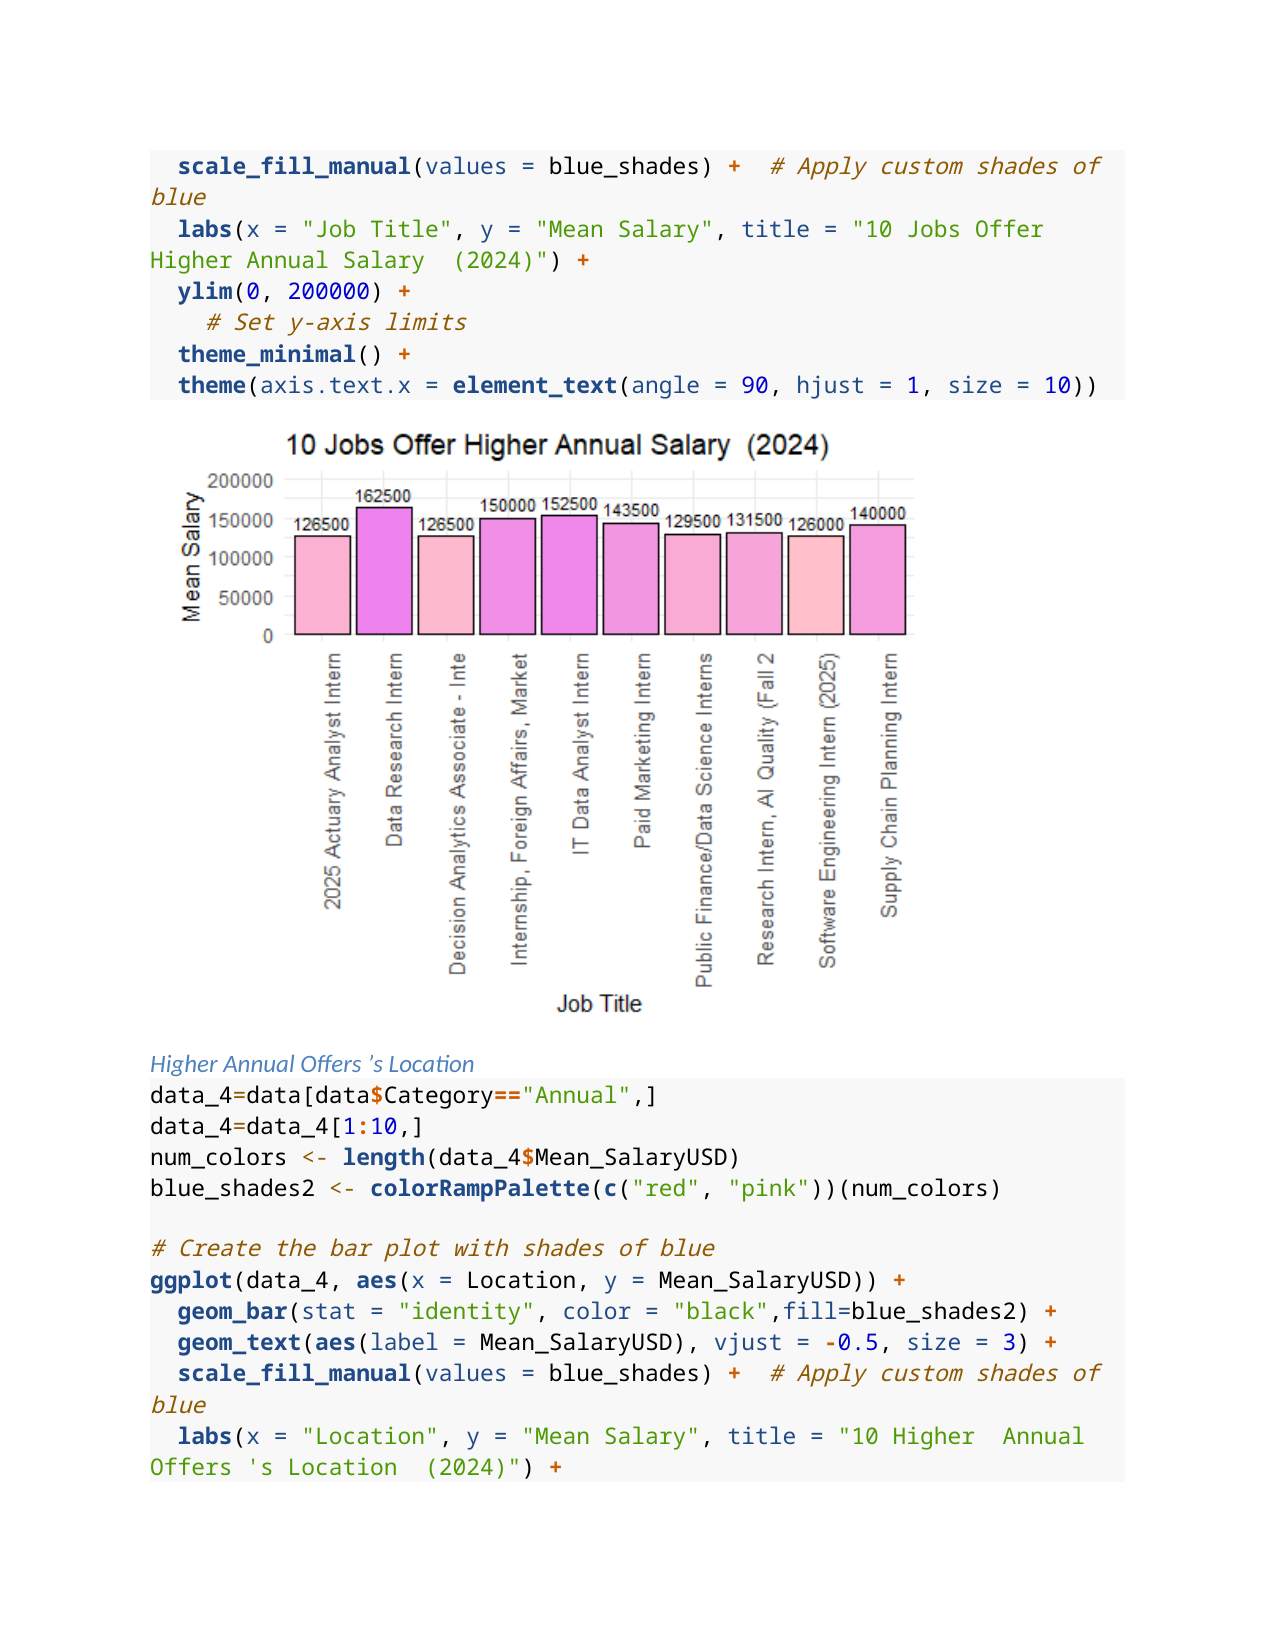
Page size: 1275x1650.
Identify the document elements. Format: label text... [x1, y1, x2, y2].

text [150, 1078, 1125, 1482]
picture [168, 420, 927, 1028]
subtitle Higher Annual Offers ’s Location [150, 1048, 1125, 1078]
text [150, 150, 1125, 400]
